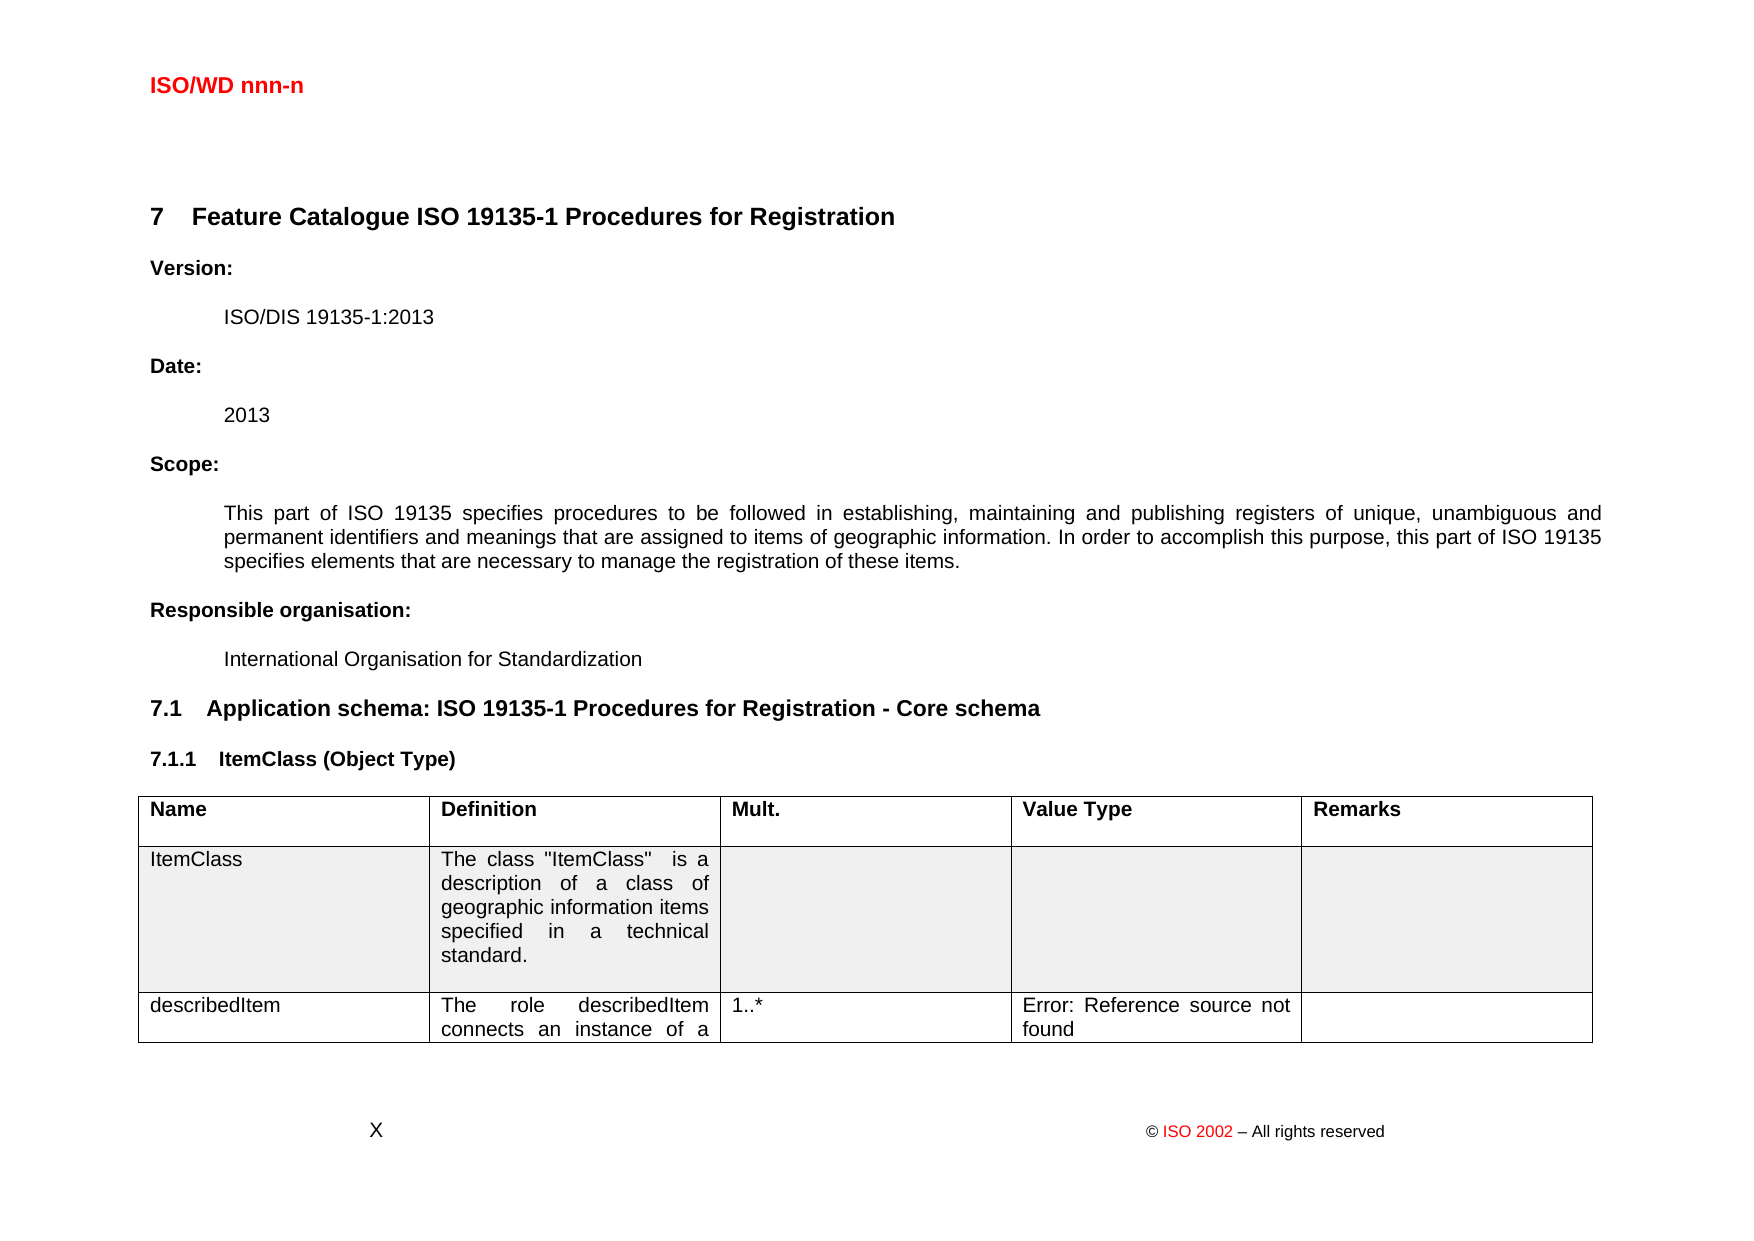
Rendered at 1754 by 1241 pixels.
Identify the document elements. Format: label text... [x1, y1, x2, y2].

table_cell [1012, 847, 1301, 992]
text Date: [150, 354, 1604, 378]
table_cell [430, 993, 720, 1042]
subtitle ItemClass (Object Type) [150, 747, 1604, 771]
text Version: [150, 256, 1604, 280]
table_header Name [139, 797, 429, 846]
text This part of ISO 19135 specifies procedures to be followed in establishing, maintaining and publishing registers of unique, unambiguous and permanent identifiers and meanings that are assigned to items of geographic information. In order to accomplish this purpose, this part of ISO 19135 specifies elements that are necessary to manage the registration of these items. [224, 501, 1604, 573]
table_header Definition [430, 797, 720, 846]
subtitle Feature Catalogue ISO 19135-1 Procedures for Registration [150, 203, 1604, 231]
subtitle Application schema: ISO 19135-1 Procedures for Registration - Core schema [150, 696, 1604, 722]
text International Organisation for Standardization [224, 647, 1604, 671]
text ISO/DIS 19135-1:2013 [224, 305, 1604, 329]
table_cell describedItem [139, 993, 429, 1042]
table_header Mult. [721, 797, 1011, 846]
table_cell The class "ItemClass" is a description of a class of geographic information items specified in a technical standard. [430, 847, 720, 992]
table_cell [1302, 847, 1592, 992]
text Scope: [150, 452, 1604, 476]
table_header Value Type [1012, 797, 1301, 846]
text Responsible organisation: [150, 598, 1604, 622]
text 2013 [224, 403, 1604, 427]
table_header Remarks [1302, 797, 1592, 846]
table_cell 1..* [721, 993, 1011, 1042]
table_cell [1302, 993, 1592, 1042]
table_cell [721, 847, 1011, 992]
